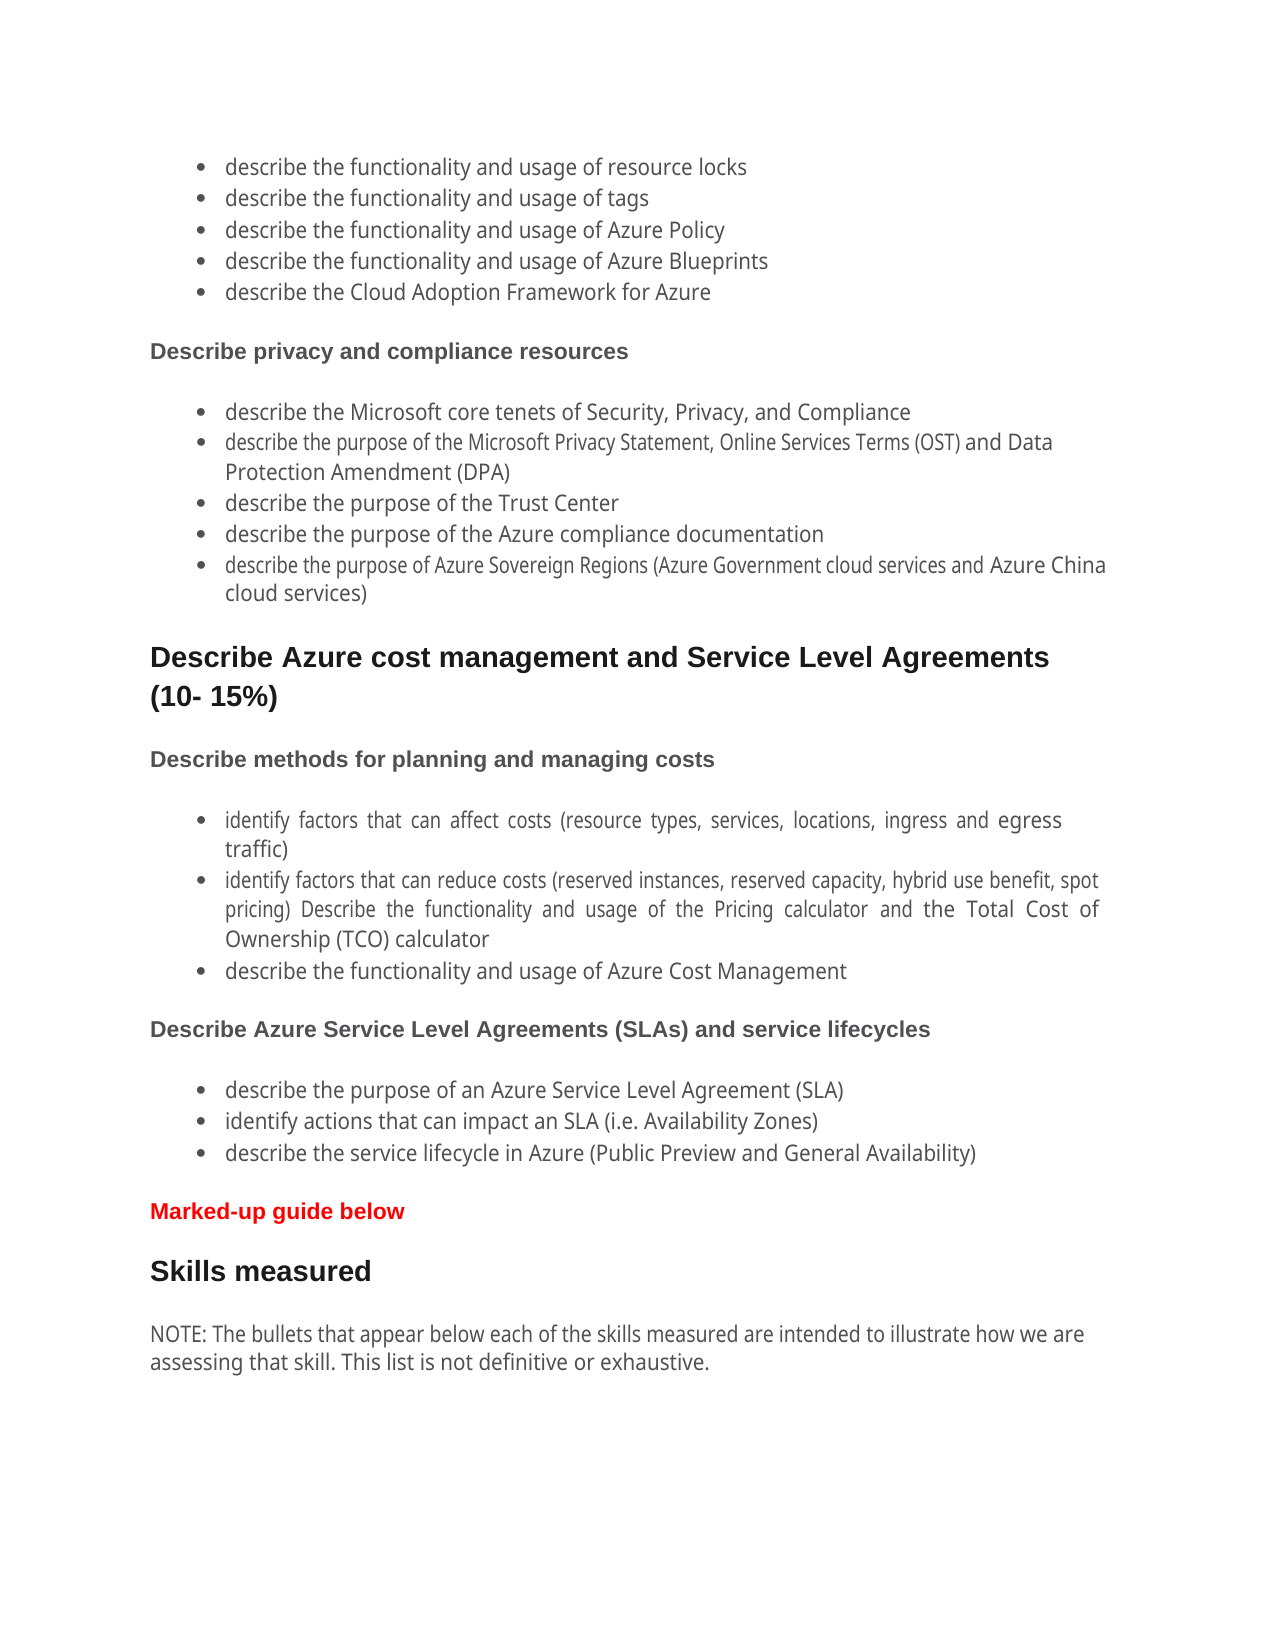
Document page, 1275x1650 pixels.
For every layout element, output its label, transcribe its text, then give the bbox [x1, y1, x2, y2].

list identify factors that can affect costs (resource types, services, locations, ingress and egress traffic) [197, 804, 1063, 864]
list describe the purpose of the Azure compliance documentation [197, 517, 1135, 549]
list identify factors that can reduce costs (reserved instances, reserved capacity, hybrid use benefit, spot pricing) Describe the functionality and usage of the Pricing calculator and the Total Cost of Ownership (TCO) calculator [197, 864, 1099, 954]
list describe the functionality and usage of Azure Blueprints [197, 244, 1135, 275]
subtitle Describe Azure cost management and Service Level Agreements (10- 15%) [150, 640, 1101, 712]
text NOTE: The bullets that appear below each of the skills measured are intended to illustrate how we are assessing that skill. This list is not definitive or exhaustive. [150, 1319, 1104, 1377]
list describe the functionality and usage of Azure Cost Management [197, 954, 1135, 985]
list describe the purpose of the Microsoft Privacy Statement, Online Services Terms (OST) and Data Protection Amendment (DPA) [197, 427, 1088, 487]
subtitle Marked-up guide below [150, 1198, 1135, 1224]
list describe the functionality and usage of Azure Policy [197, 213, 1135, 244]
list describe the purpose of the Trust Center [197, 487, 1135, 517]
list describe the functionality and usage of resource locks [197, 150, 1135, 182]
list identify actions that can impact an SLA (i.e. Availability Zones) [197, 1104, 1135, 1136]
list describe the Microsoft core tenets of Security, Privacy, and Compliance [197, 395, 1135, 426]
list describe the service lifecycle in Azure (Public Preview and General Availability) [197, 1136, 1135, 1167]
list describe the purpose of Azure Sovereign Regions (Azure Government cloud services and Azure China cloud services) [197, 549, 1118, 609]
list describe the functionality and usage of tags [197, 182, 1135, 213]
subtitle Describe privacy and compliance resources [150, 338, 1135, 364]
list describe the Cloud Adoption Framework for Azure [197, 275, 1135, 307]
text Skills measured [150, 1254, 1135, 1288]
subtitle Describe Azure Service Level Agreements (SLAs) and service lifecycles [150, 1016, 1135, 1042]
subtitle Describe methods for planning and managing costs [150, 746, 1135, 773]
list describe the purpose of an Azure Service Level Agreement (SLA) [197, 1073, 1135, 1104]
